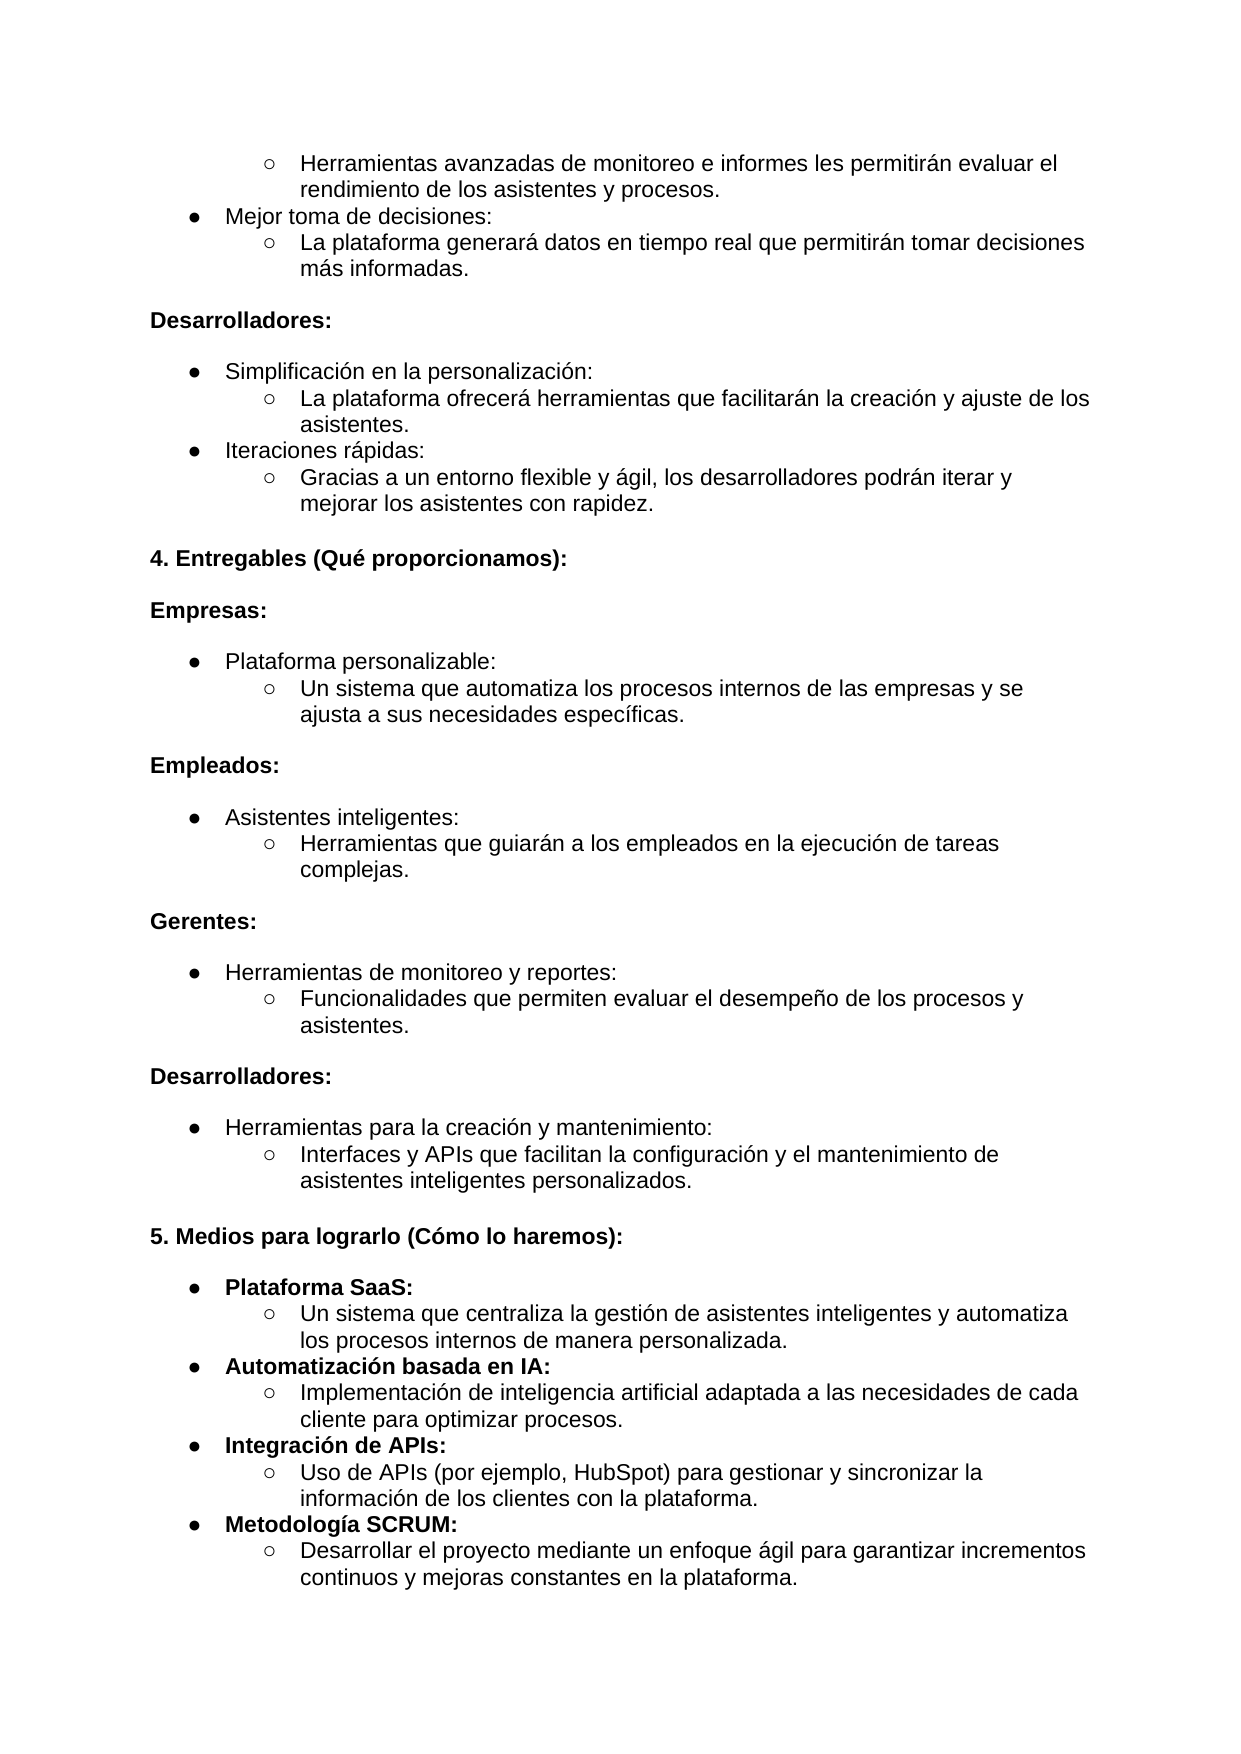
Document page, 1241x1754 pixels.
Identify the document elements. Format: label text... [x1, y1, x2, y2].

list Simplificación en la personalización: [187, 358, 1090, 384]
text 4. Entregables (Qué proporcionamos): [150, 545, 1090, 572]
text Desarrolladores: [150, 1063, 1090, 1089]
list Herramientas para la creación y mantenimiento: [187, 1114, 1090, 1141]
list Asistentes inteligentes: [187, 803, 1090, 830]
list Herramientas avanzadas de monitoreo e informes les permitirán evaluar el rendimiento de los asistentes y procesos. [262, 150, 1090, 203]
list Implementación de inteligencia artificial adaptada a las necesidades de cada cliente para optimizar procesos. [262, 1379, 1090, 1432]
list Herramientas que guiarán a los empleados en la ejecución de tareas complejas. [262, 830, 1090, 883]
list Mejor toma de decisiones: [187, 203, 1090, 229]
text Empresas: [150, 597, 1090, 623]
list Metodología SCRUM: [187, 1511, 1090, 1537]
list Un sistema que centraliza la gestión de asistentes inteligentes y automatiza los procesos internos de manera personalizada. [262, 1300, 1090, 1353]
list Funcionalidades que permiten evaluar el desempeño de los procesos y asistentes. [262, 985, 1090, 1038]
list Automatización basada en IA: [187, 1353, 1090, 1379]
list Gracias a un entorno flexible y ágil, los desarrolladores podrán iterar y mejorar los asistentes con rapidez. [262, 463, 1090, 516]
list Un sistema que automatiza los procesos internos de las empresas y se ajusta a sus necesidades específicas. [262, 674, 1090, 727]
text 5. Medios para lograrlo (Cómo lo haremos): [150, 1223, 1090, 1249]
list Interfaces y APIs que facilitan la configuración y el mantenimiento de asistentes inteligentes personalizados. [262, 1141, 1090, 1193]
list Integración de APIs: [187, 1432, 1090, 1458]
list La plataforma ofrecerá herramientas que facilitarán la creación y ajuste de los asistentes. [262, 384, 1090, 437]
text Desarrolladores: [150, 307, 1090, 333]
list Plataforma SaaS: [187, 1274, 1090, 1300]
list Uso de APIs (por ejemplo, HubSpot) para gestionar y sincronizar la información de los clientes con la plataforma. [262, 1458, 1090, 1511]
text Empleados: [150, 752, 1090, 778]
text Gerentes: [150, 908, 1090, 934]
list Iteraciones rápidas: [187, 437, 1090, 463]
list Plataforma personalizable: [187, 648, 1090, 674]
list La plataforma generará datos en tiempo real que permitirán tomar decisiones más informadas. [262, 229, 1090, 282]
list Desarrollar el proyecto mediante un enfoque ágil para garantizar incrementos continuos y mejoras constantes en la plataforma. [262, 1537, 1090, 1590]
list Herramientas de monitoreo y reportes: [187, 959, 1090, 985]
